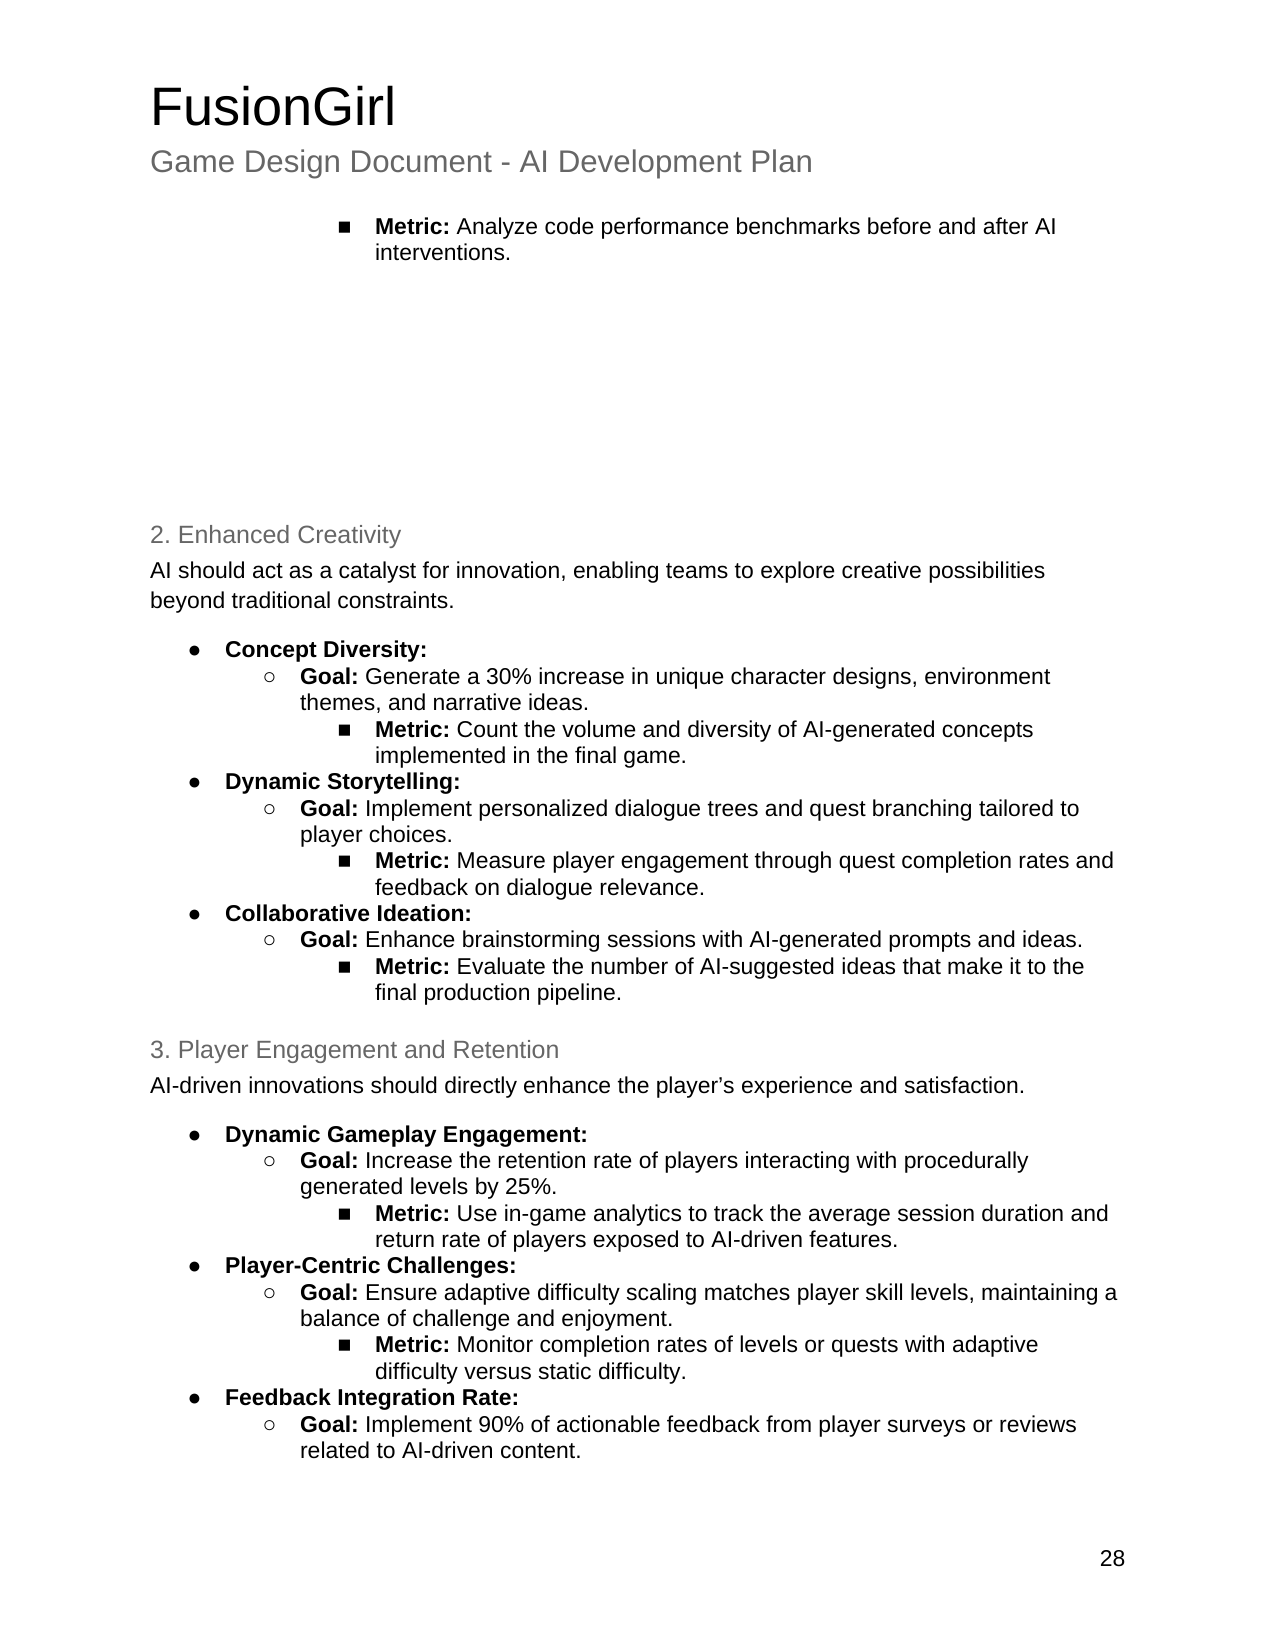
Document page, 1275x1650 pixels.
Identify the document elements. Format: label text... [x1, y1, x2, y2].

list Collaborative Ideation: [187, 900, 1125, 926]
list Concept Diversity: [187, 636, 1125, 663]
list Dynamic Storytelling: [187, 768, 1125, 794]
list Goal: Enhance brainstorming sessions with AI-generated prompts and ideas. [262, 926, 1125, 953]
text AI should act as a catalyst for innovation, enabling teams to explore creative possibilities beyond traditional constraints. [150, 557, 1125, 614]
list Goal: Generate a 30% increase in unique character designs, environment themes, and narrative ideas. [262, 663, 1125, 716]
list Metric: Analyze code performance benchmarks before and after AI interventions. [337, 213, 1125, 266]
list Feedback Integration Rate: [187, 1384, 1125, 1411]
list Dynamic Gameplay Engagement: [187, 1121, 1125, 1147]
list Player-Centric Challenges: [187, 1252, 1125, 1279]
list Metric: Monitor completion rates of levels or quests with adaptive difficulty versus static difficulty. [337, 1331, 1125, 1384]
list Metric: Count the volume and diversity of AI-generated concepts implemented in the final game. [337, 716, 1125, 768]
list Goal: Increase the retention rate of players interacting with procedurally generated levels by 25%. [262, 1147, 1125, 1200]
list Goal: Implement personalized dialogue trees and quest branching tailored to player choices. [262, 794, 1125, 847]
list Metric: Evaluate the number of AI-suggested ideas that make it to the final production pipeline. [337, 953, 1125, 1005]
subtitle 3. Player Engagement and Retention [150, 1034, 1125, 1063]
text AI-driven innovations should directly enhance the player’s experience and satisfaction. [150, 1072, 1125, 1098]
list Metric: Measure player engagement through quest completion rates and feedback on dialogue relevance. [337, 847, 1125, 900]
list Goal: Implement 90% of actionable feedback from player surveys or reviews related to AI-driven content. [262, 1411, 1125, 1463]
subtitle 2. Enhanced Creativity [150, 520, 1125, 549]
list Goal: Ensure adaptive difficulty scaling matches player skill levels, maintaining a balance of challenge and enjoyment. [262, 1279, 1125, 1331]
list Metric: Use in-game analytics to track the average session duration and return rate of players exposed to AI-driven features. [337, 1200, 1125, 1252]
